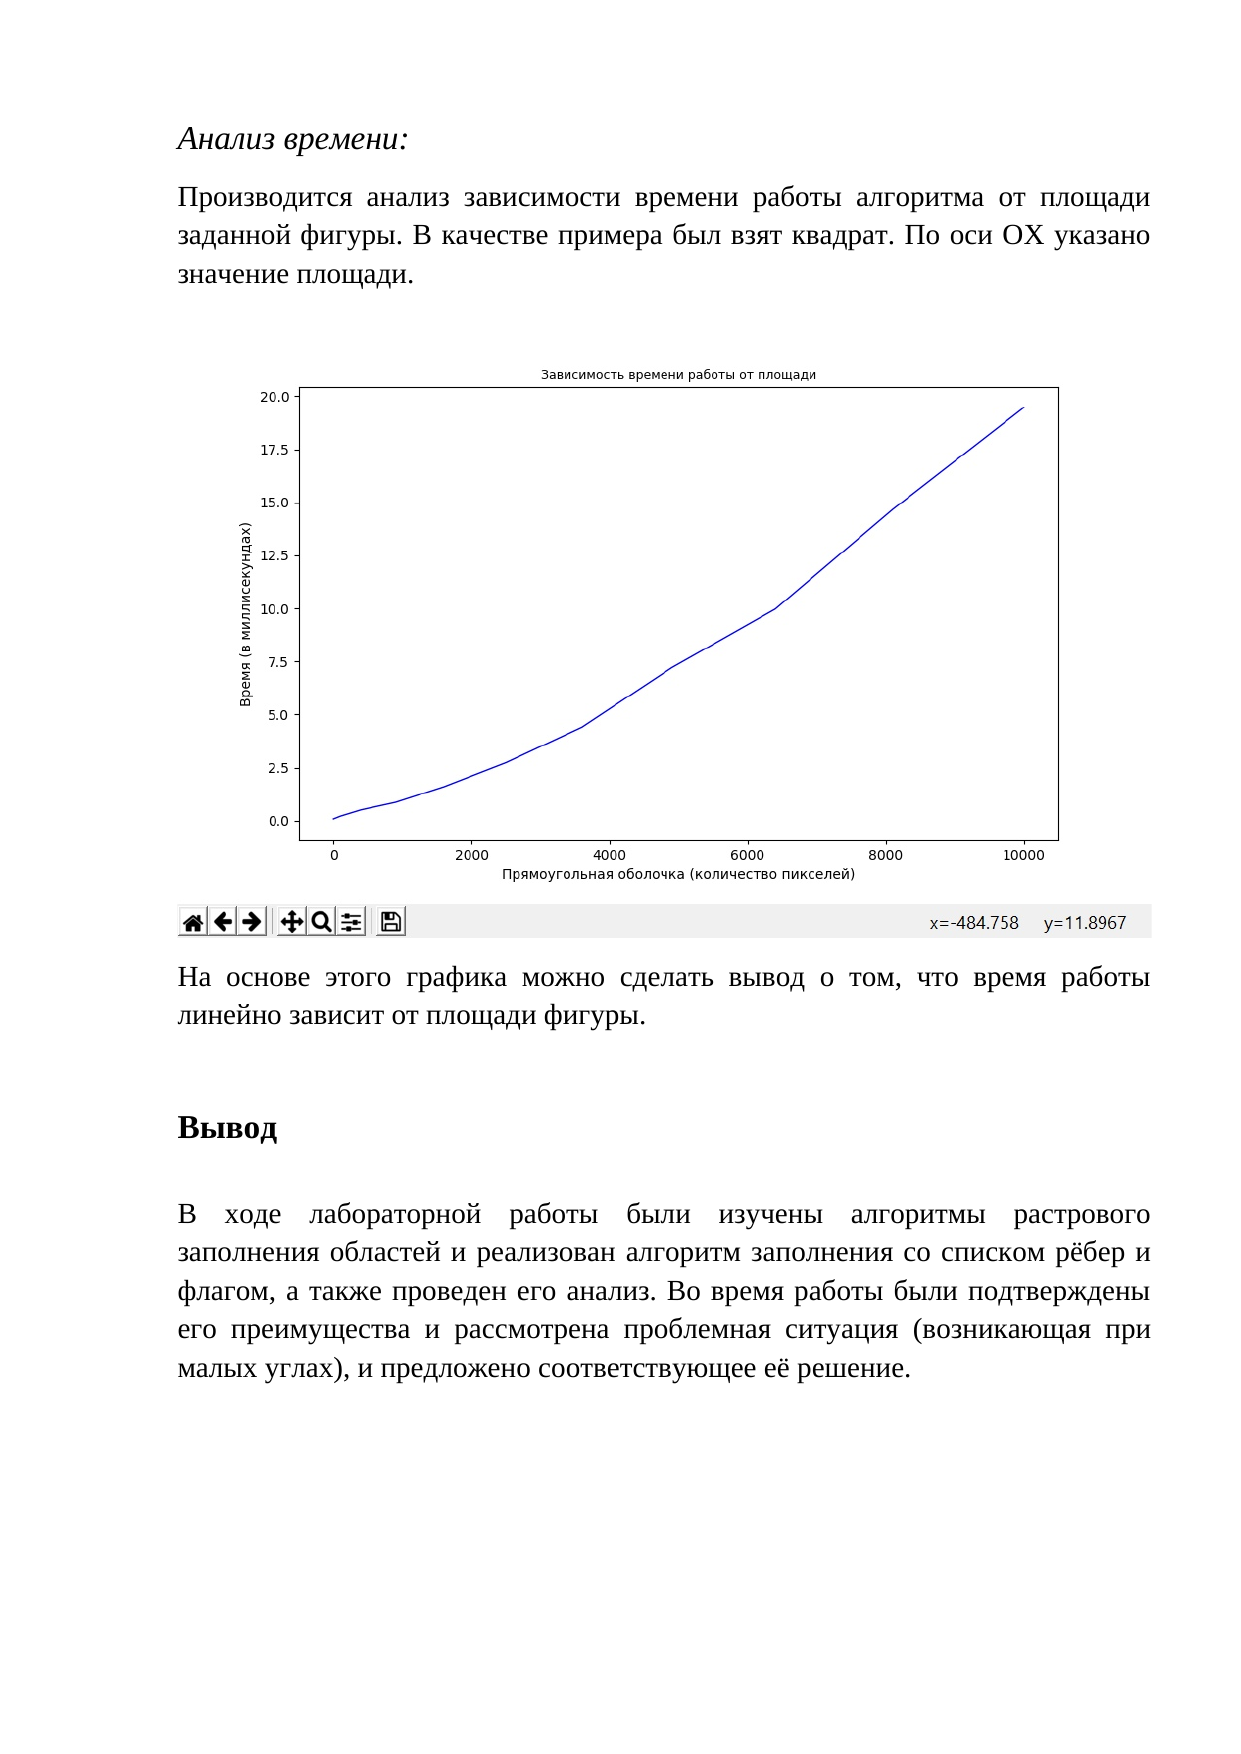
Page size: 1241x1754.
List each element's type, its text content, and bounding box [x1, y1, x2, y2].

text В ходе лабораторной работы были изучены алгоритмы растрового заполнения областей и реализован алгоритм заполнения со списком рёбер и флагом, а также проведен его анализ. Во время работы были подтверждены его преимущества и рассмотрена проблемная ситуация (возникающая при малых углах), и предложено соответствующее её решение. [177, 1196, 1152, 1383]
text Производится анализ зависимости времени работы алгоритма от площади заданной фигуры. В качестве примера был взят квадрат. По оси ОХ указано значение площади. [177, 179, 1152, 289]
text Анализ времени: [177, 118, 1152, 156]
text На основе этого графика можно сделать вывод о том, что время работы линейно зависит от площади фигуры. [177, 959, 1152, 1031]
picture [177, 311, 1152, 938]
text Вывод [177, 1108, 1152, 1146]
